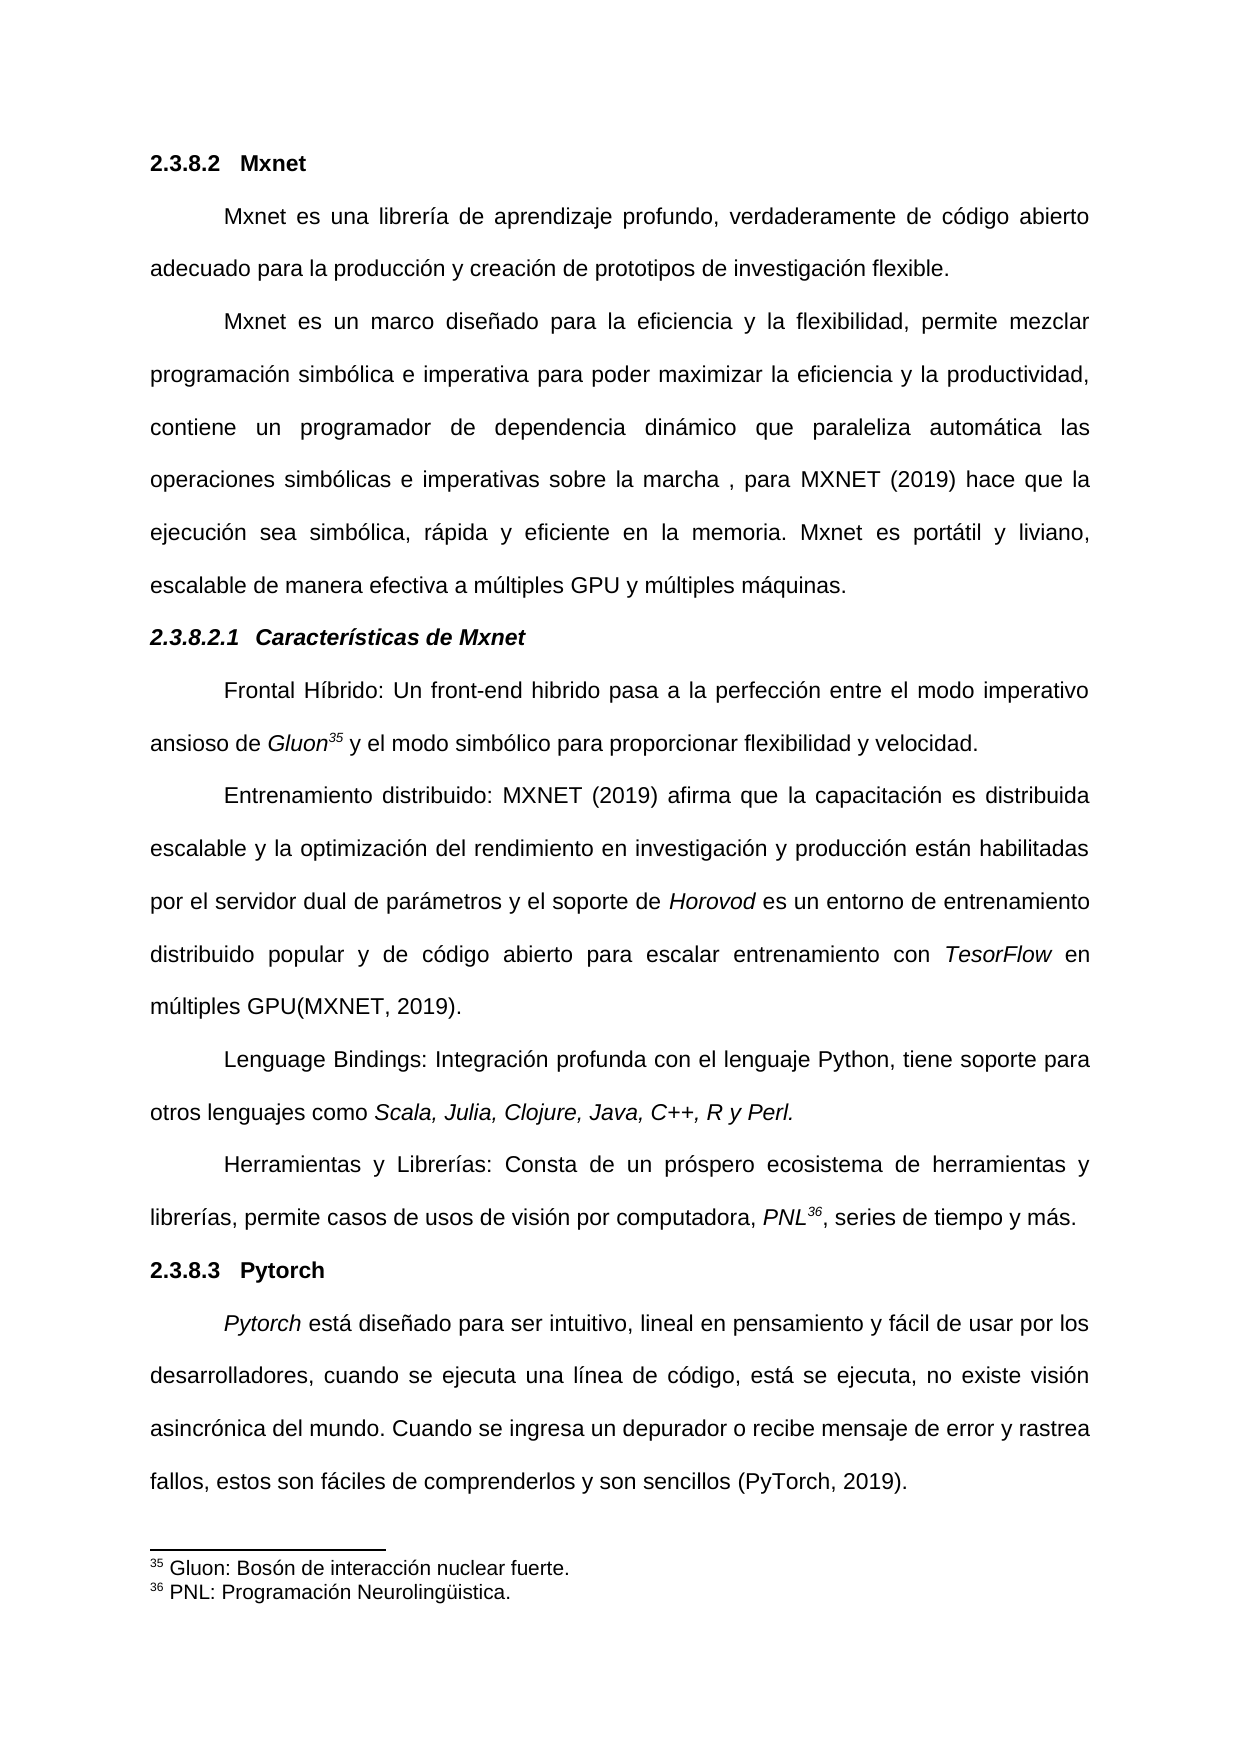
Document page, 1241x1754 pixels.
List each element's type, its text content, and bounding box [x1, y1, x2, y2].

subtitle Características de Mxnet [150, 624, 1090, 651]
text Herramientas y Librerías: Consta de un próspero ecosistema de herramientas y librerías, permite casos de usos de visión por computadora, PNL, series de tiempo y más. [150, 1151, 1090, 1231]
subtitle Mxnet [150, 150, 1090, 176]
text Mxnet es una librería de aprendizaje profundo, verdaderamente de código abierto adecuado para la producción y creación de prototipos de investigación flexible. [150, 203, 1090, 282]
subtitle Pytorch [150, 1257, 1090, 1283]
text Pytorch está diseñado para ser intuitivo, lineal en pensamiento y fácil de usar por los desarrolladores, cuando se ejecuta una línea de código, está se ejecuta, no existe visión asincrónica del mundo. Cuando se ingresa un depurador o recibe mensaje de error y rastrea fallos, estos son fáciles de comprenderlos y son sencillos (PyTorch, 2019). [150, 1309, 1090, 1494]
text Frontal Híbrido: Un front-end hibrido pasa a la perfección entre el modo imperativo ansioso de Gluon y el modo simbólico para proporcionar flexibilidad y velocidad. [150, 677, 1090, 756]
text Entrenamiento distribuido: MXNET (2019) afirma que la capacitación es distribuida escalable y la optimización del rendimiento en investigación y producción están habilitadas por el servidor dual de parámetros y el soporte de Horovod es un entorno de entrenamiento distribuido popular y de código abierto para escalar entrenamiento con TesorFlow en múltiples GPU(MXNET, 2019). [150, 782, 1090, 1020]
text Mxnet es un marco diseñado para la eficiencia y la flexibilidad, permite mezclar programación simbólica e imperativa para poder maximizar la eficiencia y la productividad, contiene un programador de dependencia dinámico que paraleliza automática las operaciones simbólicas e imperativas sobre la marcha , para MXNET (2019) hace que la ejecución sea simbólica, rápida y eficiente en la memoria. Mxnet es portátil y liviano, escalable de manera efectiva a múltiples GPU y múltiples máquinas. [150, 308, 1090, 598]
text Lenguage Bindings: Integración profunda con el lenguaje Python, tiene soporte para otros lenguajes como Scala, Julia, Clojure, Java, C++, R y Perl. [150, 1046, 1090, 1125]
